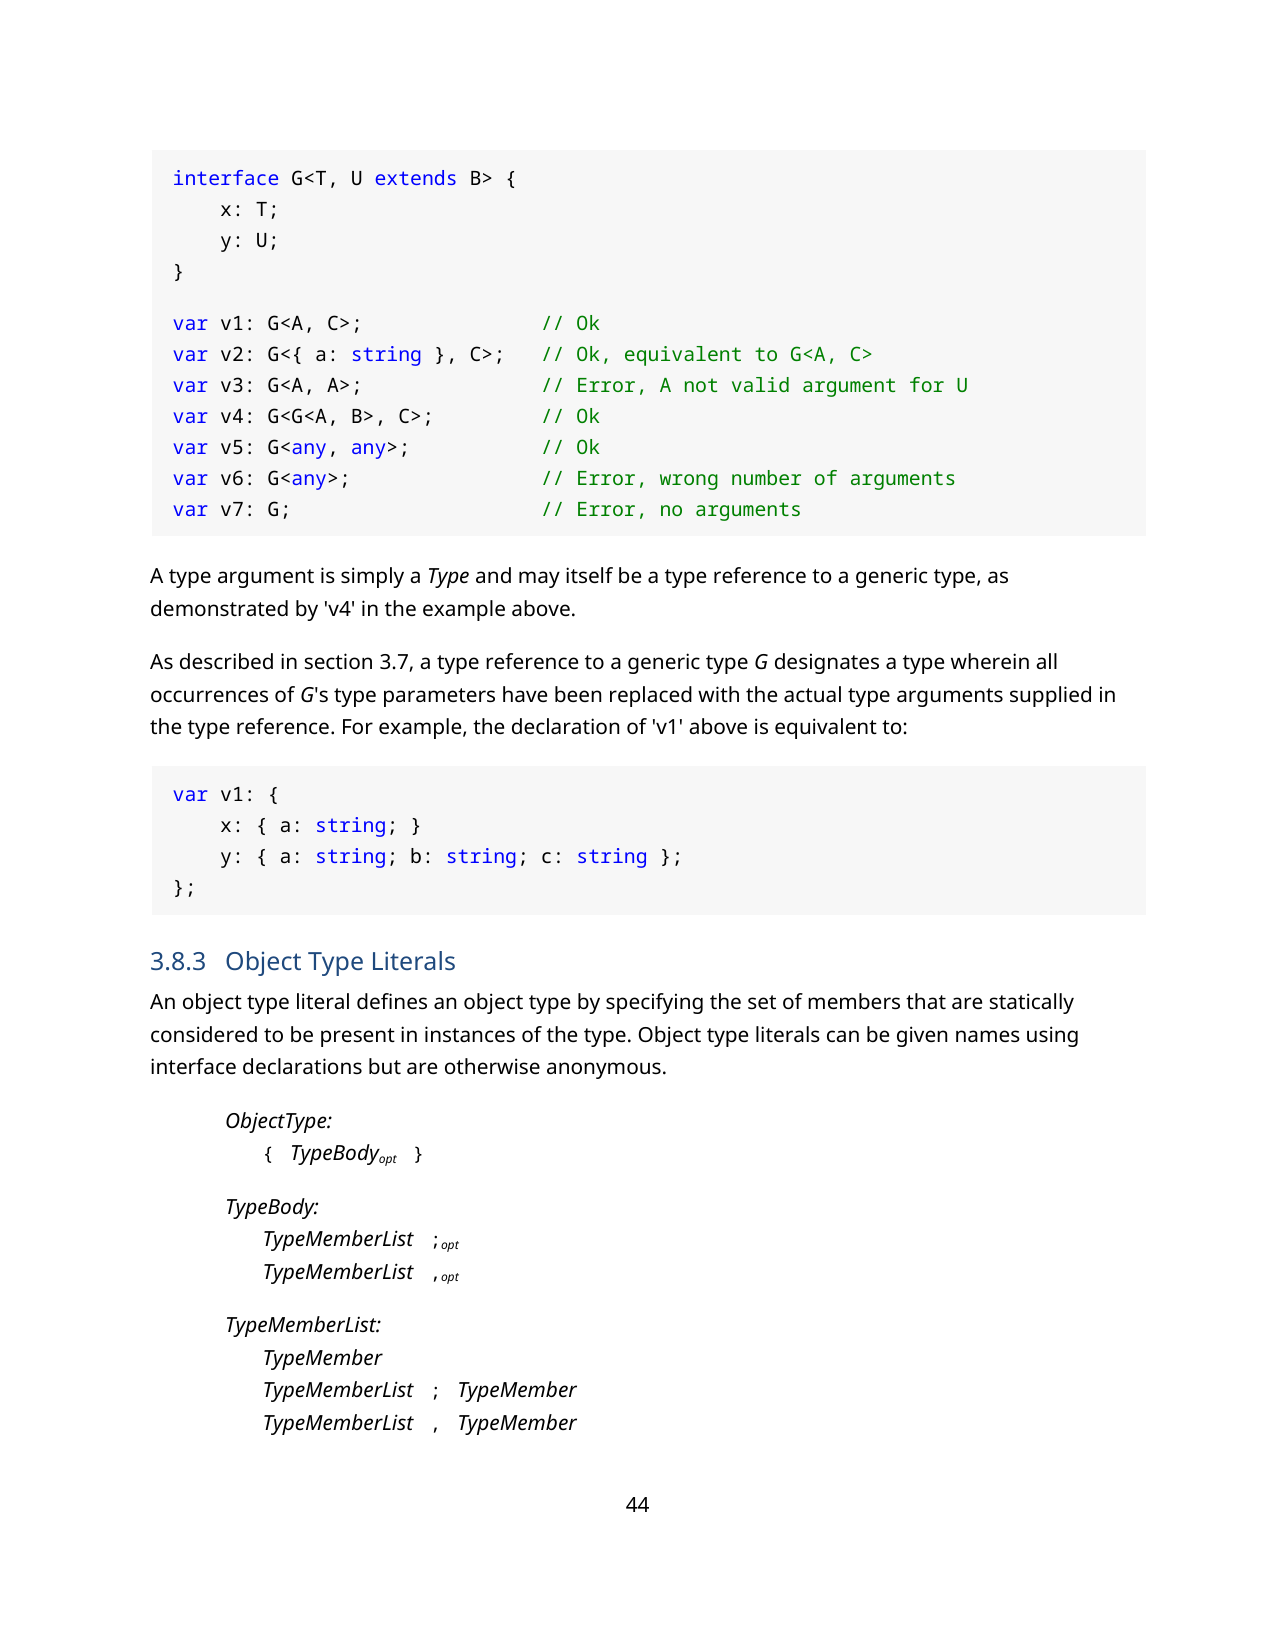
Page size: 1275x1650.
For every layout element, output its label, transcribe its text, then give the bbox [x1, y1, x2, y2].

text TypeBody: TypeMemberList ;opt TypeMemberList ,opt [225, 1192, 1125, 1285]
text As described in section 3.7, a type reference to a generic type G designates a type wherein all occurrences of G's type parameters have been replaced with the actual type arguments supplied in the type reference. For example, the declaration of 'v1' above is equivalent to: [150, 647, 1125, 741]
text ObjectType: { TypeBodyopt } [225, 1106, 1125, 1167]
text interface G<T, U extends B> { x: T; y: U; } [164, 163, 1133, 284]
subtitle Object Type Literals [150, 944, 1125, 978]
text TypeMemberList: TypeMember TypeMemberList ; TypeMember TypeMemberList , TypeMember [225, 1310, 1125, 1437]
text An object type literal defines an object type by specifying the set of members that are statically considered to be present in instances of the type. Object type literals can be given names using interface declarations but are otherwise anonymous. [150, 987, 1125, 1081]
text var v1: { x: { a: string; } y: { a: string; b: string; c: string }; }; [164, 778, 1133, 902]
text A type argument is simply a Type and may itself be a type reference to a generic type, as demonstrated by 'v4' in the example above. [150, 561, 1125, 622]
